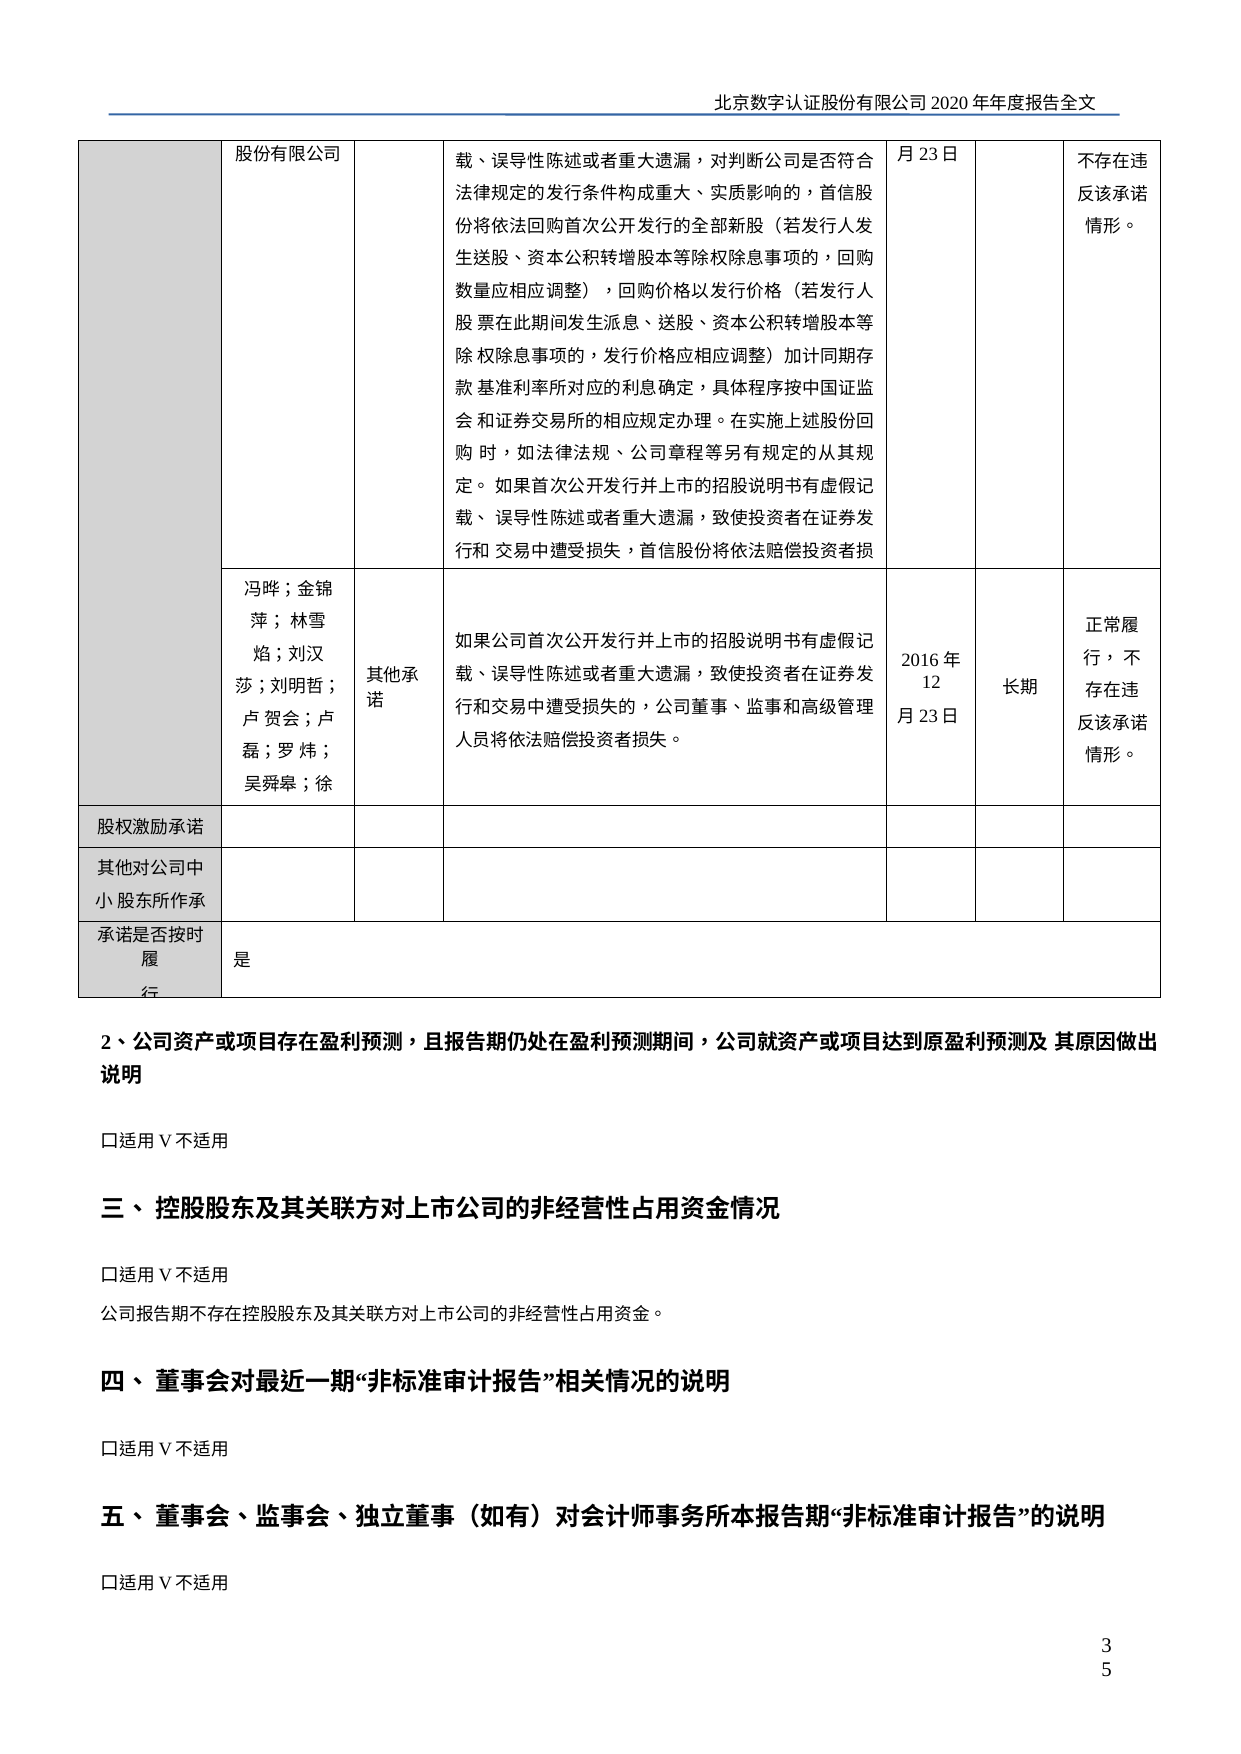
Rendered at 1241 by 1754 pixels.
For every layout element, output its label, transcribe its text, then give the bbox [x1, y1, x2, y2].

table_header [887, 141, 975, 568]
text 2、公司资产或项目存在盈利预测，且报告期仍处在盈利预测期间，公司就资产或项目达到原盈利预测及 其原因做出说明 [101, 1023, 1176, 1090]
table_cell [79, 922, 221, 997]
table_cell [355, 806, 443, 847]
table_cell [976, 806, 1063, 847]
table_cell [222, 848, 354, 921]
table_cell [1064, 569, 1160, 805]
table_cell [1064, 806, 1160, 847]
text 五、 董事会、监事会、独立董事（如有）对会计师事务所本报告期“非标准审计报告”的说明 [63, 1498, 1176, 1532]
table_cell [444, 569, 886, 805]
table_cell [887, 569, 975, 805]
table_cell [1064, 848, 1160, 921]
text 三、 控股股东及其关联方对上市公司的非经营性占用资金情况 [63, 1190, 1176, 1224]
text 四、 董事会对最近一期“非标准审计报告”相关情况的说明 [63, 1363, 1176, 1398]
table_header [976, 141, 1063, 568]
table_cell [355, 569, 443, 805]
text 口适用V不适用 [63, 1435, 1176, 1461]
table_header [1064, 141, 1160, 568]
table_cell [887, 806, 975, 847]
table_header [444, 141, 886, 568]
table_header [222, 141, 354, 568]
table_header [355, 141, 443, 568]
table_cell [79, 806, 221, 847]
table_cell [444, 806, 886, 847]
text 口适用V不适用 [63, 1127, 1176, 1153]
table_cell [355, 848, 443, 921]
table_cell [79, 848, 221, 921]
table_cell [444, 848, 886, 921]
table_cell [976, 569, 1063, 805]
text 公司报告期不存在控股股东及其关联方对上市公司的非经营性占用资金。 [63, 1302, 1176, 1326]
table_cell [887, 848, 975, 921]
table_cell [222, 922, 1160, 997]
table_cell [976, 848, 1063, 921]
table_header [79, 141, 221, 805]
text 口适用V不适用 [63, 1570, 1176, 1595]
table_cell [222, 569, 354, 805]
text 口适用V不适用 [63, 1262, 1176, 1287]
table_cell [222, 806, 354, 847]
